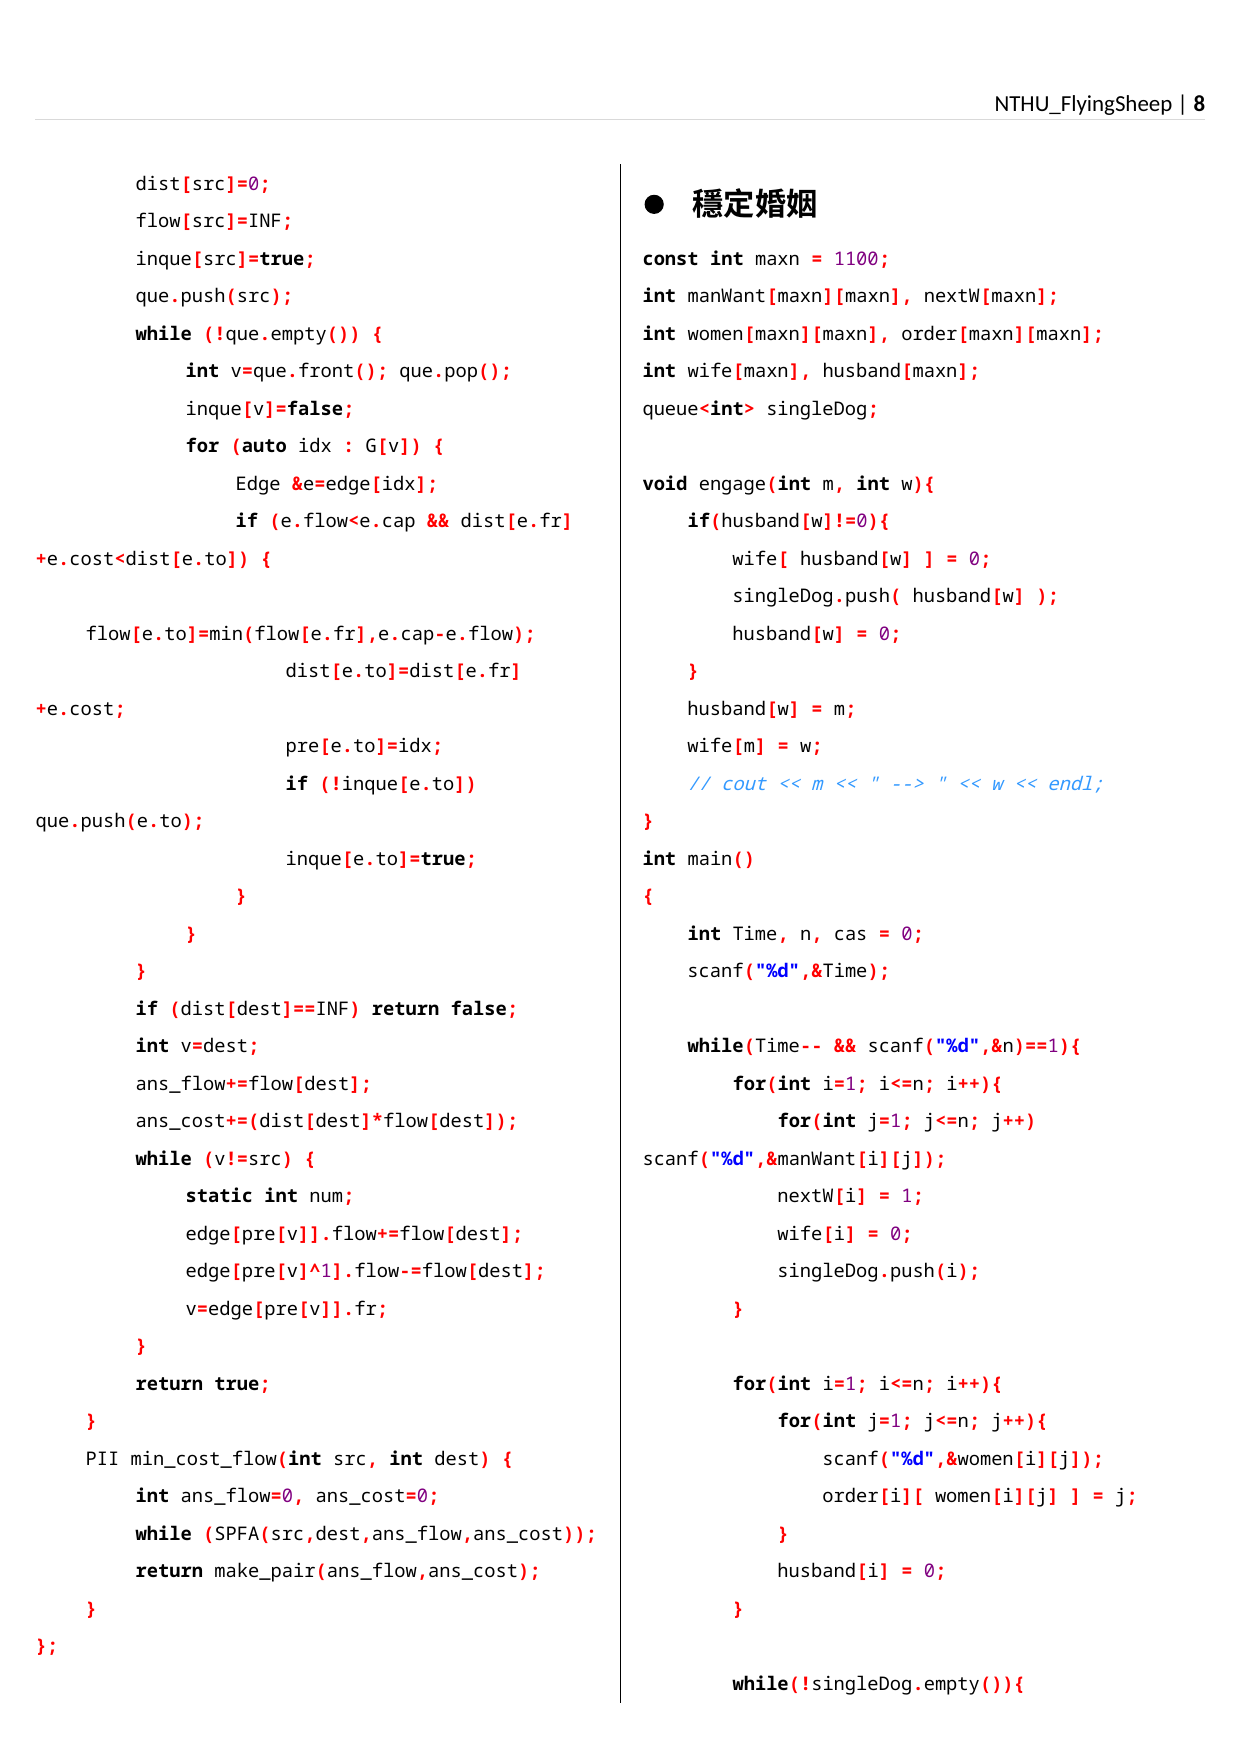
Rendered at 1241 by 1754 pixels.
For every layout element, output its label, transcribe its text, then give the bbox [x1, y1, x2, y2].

text edge[pre[v]].flow+=flow[dest]; [35, 1214, 598, 1252]
text singleDog.push(i); [642, 1252, 1205, 1289]
text scanf("%d",&Time); [642, 952, 1205, 989]
text const int maxn = 1100; [642, 239, 1205, 277]
text int v=que.front(); que.pop(); [35, 352, 598, 389]
text queue<int> singleDog; [642, 389, 1205, 427]
text inque[v]=false; [35, 389, 598, 427]
list 穩定婚姻 [642, 164, 1205, 239]
text } [642, 1514, 1205, 1552]
text } [35, 877, 598, 914]
text for (auto idx : G[v]) { [35, 427, 598, 464]
text dist[e.to]=dist[e.fr]+e.cost; [35, 652, 598, 727]
text int wife[maxn], husband[maxn]; [642, 352, 1205, 389]
text que.push(src); [35, 277, 598, 314]
text while (!que.empty()) { [35, 314, 598, 352]
text wife[i] = 0; [642, 1214, 1205, 1252]
text while(!singleDog.empty()){ [642, 1664, 1205, 1702]
text for(int j=1; j<=n; j++) scanf("%d",&manWant[i][j]); [642, 1102, 1205, 1177]
text while (SPFA(src,dest,ans_flow,ans_cost)); [35, 1514, 598, 1552]
text flow[e.to]=min(flow[e.fr],e.cap-e.flow); [35, 577, 598, 652]
text }; [35, 1627, 598, 1664]
text for(int j=1; j<=n; j++){ [642, 1402, 1205, 1439]
text } [35, 1402, 598, 1439]
text int main() [642, 839, 1205, 877]
text pre[e.to]=idx; [35, 727, 598, 764]
text ans_flow+=flow[dest]; [35, 1064, 598, 1102]
text for(int i=1; i<=n; i++){ [642, 1364, 1205, 1402]
text { [642, 877, 1205, 914]
text husband[w] = m; [642, 689, 1205, 727]
text int manWant[maxn][maxn], nextW[maxn]; [642, 277, 1205, 314]
text static int num; [35, 1177, 598, 1214]
text } [35, 952, 598, 989]
text } [35, 914, 598, 952]
text flow[src]=INF; [35, 202, 598, 239]
text return true; [35, 1364, 598, 1402]
text husband[i] = 0; [642, 1552, 1205, 1589]
text for(int i=1; i<=n; i++){ [642, 1064, 1205, 1102]
text void engage(int m, int w){ [642, 464, 1205, 502]
text if (!inque[e.to]) que.push(e.to); [35, 764, 598, 839]
text if (e.flow<e.cap && dist[e.fr]+e.cost<dist[e.to]) { [35, 502, 598, 577]
text scanf("%d",&women[i][j]); [642, 1439, 1205, 1477]
text singleDog.push( husband[w] ); [642, 577, 1205, 614]
text while (v!=src) { [35, 1139, 598, 1177]
text int ans_flow=0, ans_cost=0; [35, 1477, 598, 1514]
text inque[e.to]=true; [35, 839, 598, 877]
text return make_pair(ans_flow,ans_cost); [35, 1552, 598, 1589]
text order[i][ women[i][j] ] = j; [642, 1477, 1205, 1514]
text int v=dest; [35, 1027, 598, 1064]
text dist[src]=0; [35, 164, 598, 202]
text } [35, 1327, 598, 1364]
text edge[pre[v]^1].flow-=flow[dest]; [35, 1252, 598, 1289]
text husband[w] = 0; [642, 614, 1205, 652]
text int women[maxn][maxn], order[maxn][maxn]; [642, 314, 1205, 352]
text wife[ husband[w] ] = 0; [642, 539, 1205, 577]
text // cout << m << " --> " << w << endl; [642, 764, 1205, 802]
text wife[m] = w; [642, 727, 1205, 764]
text } [642, 1589, 1205, 1627]
text while(Time-- && scanf("%d",&n)==1){ [642, 1027, 1205, 1064]
text } [642, 802, 1205, 839]
text inque[src]=true; [35, 239, 598, 277]
text nextW[i] = 1; [642, 1177, 1205, 1214]
text } [35, 1589, 598, 1627]
text if (dist[dest]==INF) return false; [35, 989, 598, 1027]
text v=edge[pre[v]].fr; [35, 1289, 598, 1327]
text ans_cost+=(dist[dest]*flow[dest]); [35, 1102, 598, 1139]
text if(husband[w]!=0){ [642, 502, 1205, 539]
text PII min_cost_flow(int src, int dest) { [35, 1439, 598, 1477]
text } [642, 652, 1205, 689]
text int Time, n, cas = 0; [642, 914, 1205, 952]
text Edge &e=edge[idx]; [35, 464, 598, 502]
text } [642, 1289, 1205, 1327]
